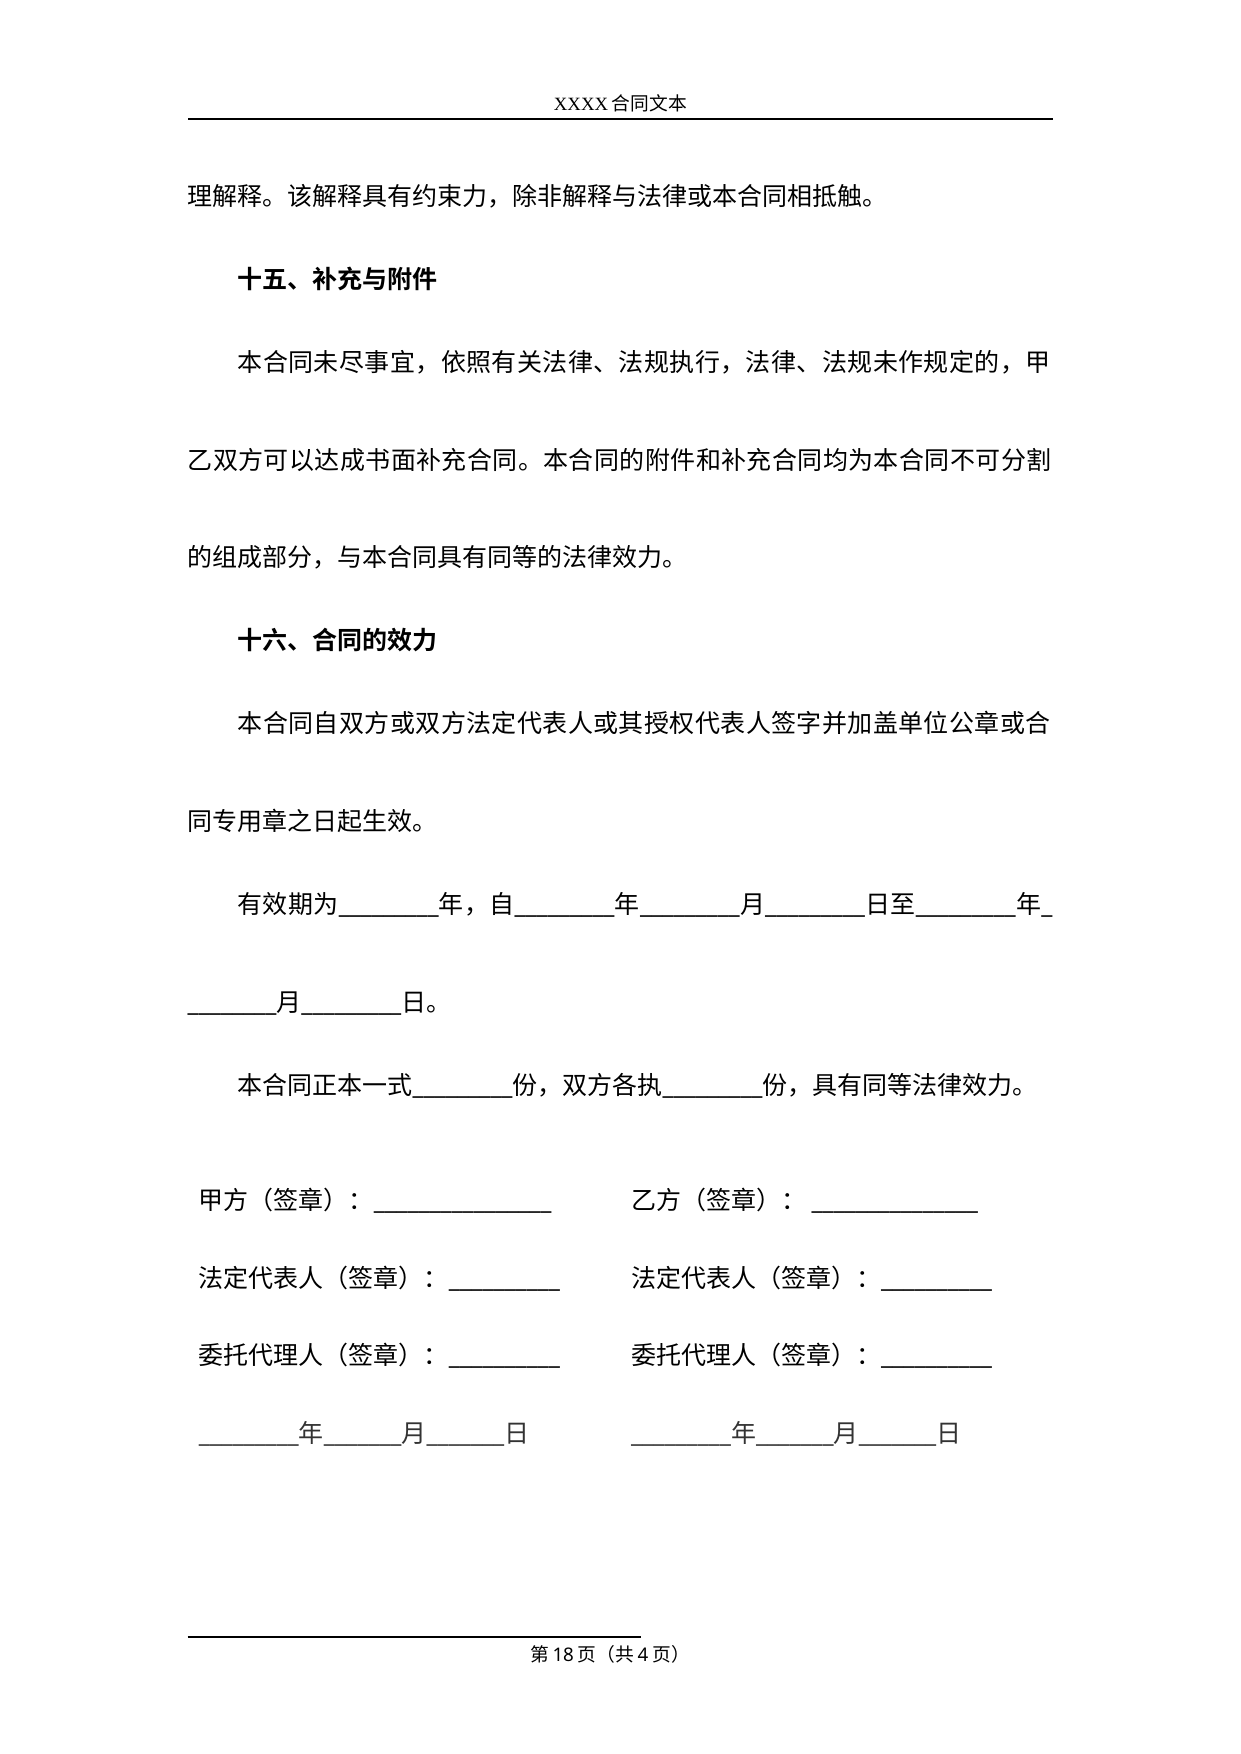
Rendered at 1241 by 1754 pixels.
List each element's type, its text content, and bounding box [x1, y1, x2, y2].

table_cell _________年_______月_______日 [620, 1399, 1052, 1476]
table_cell 委托代理人（签章）：__________ [188, 1321, 619, 1399]
table_cell 法定代表人（签章）：__________ [620, 1244, 1052, 1321]
text 十五、补充与附件 [187, 245, 1053, 310]
table_header 甲方（签章）：________________ [188, 1166, 619, 1244]
table_cell _________年_______月_______日 [188, 1399, 619, 1476]
text 本合同自双方或双方法定代表人或其授权代表人签字并加盖单位公章或合同专用章之日起生效。 [187, 689, 1053, 852]
table_cell 委托代理人（签章）：__________ [620, 1321, 1052, 1399]
text 有效期为_________年，自_________年_________月_________日至_________年_________月_________日。 [187, 870, 1053, 1033]
table_cell 法定代表人（签章）：__________ [188, 1244, 619, 1321]
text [187, 162, 1053, 227]
text 十六、合同的效力 [187, 606, 1053, 671]
text 本合同正本一式_________份，双方各执_________份，具有同等法律效力。 [187, 1051, 1053, 1116]
text 本合同未尽事宜，依照有关法律、法规执行，法律、法规未作规定的，甲乙双方可以达成书面补充合同。本合同的附件和补充合同均为本合同不可分割的组成部分，与本合同具有同等的法律效力。 [187, 328, 1053, 588]
table_header 乙方（签章）： _______________ [620, 1166, 1052, 1244]
